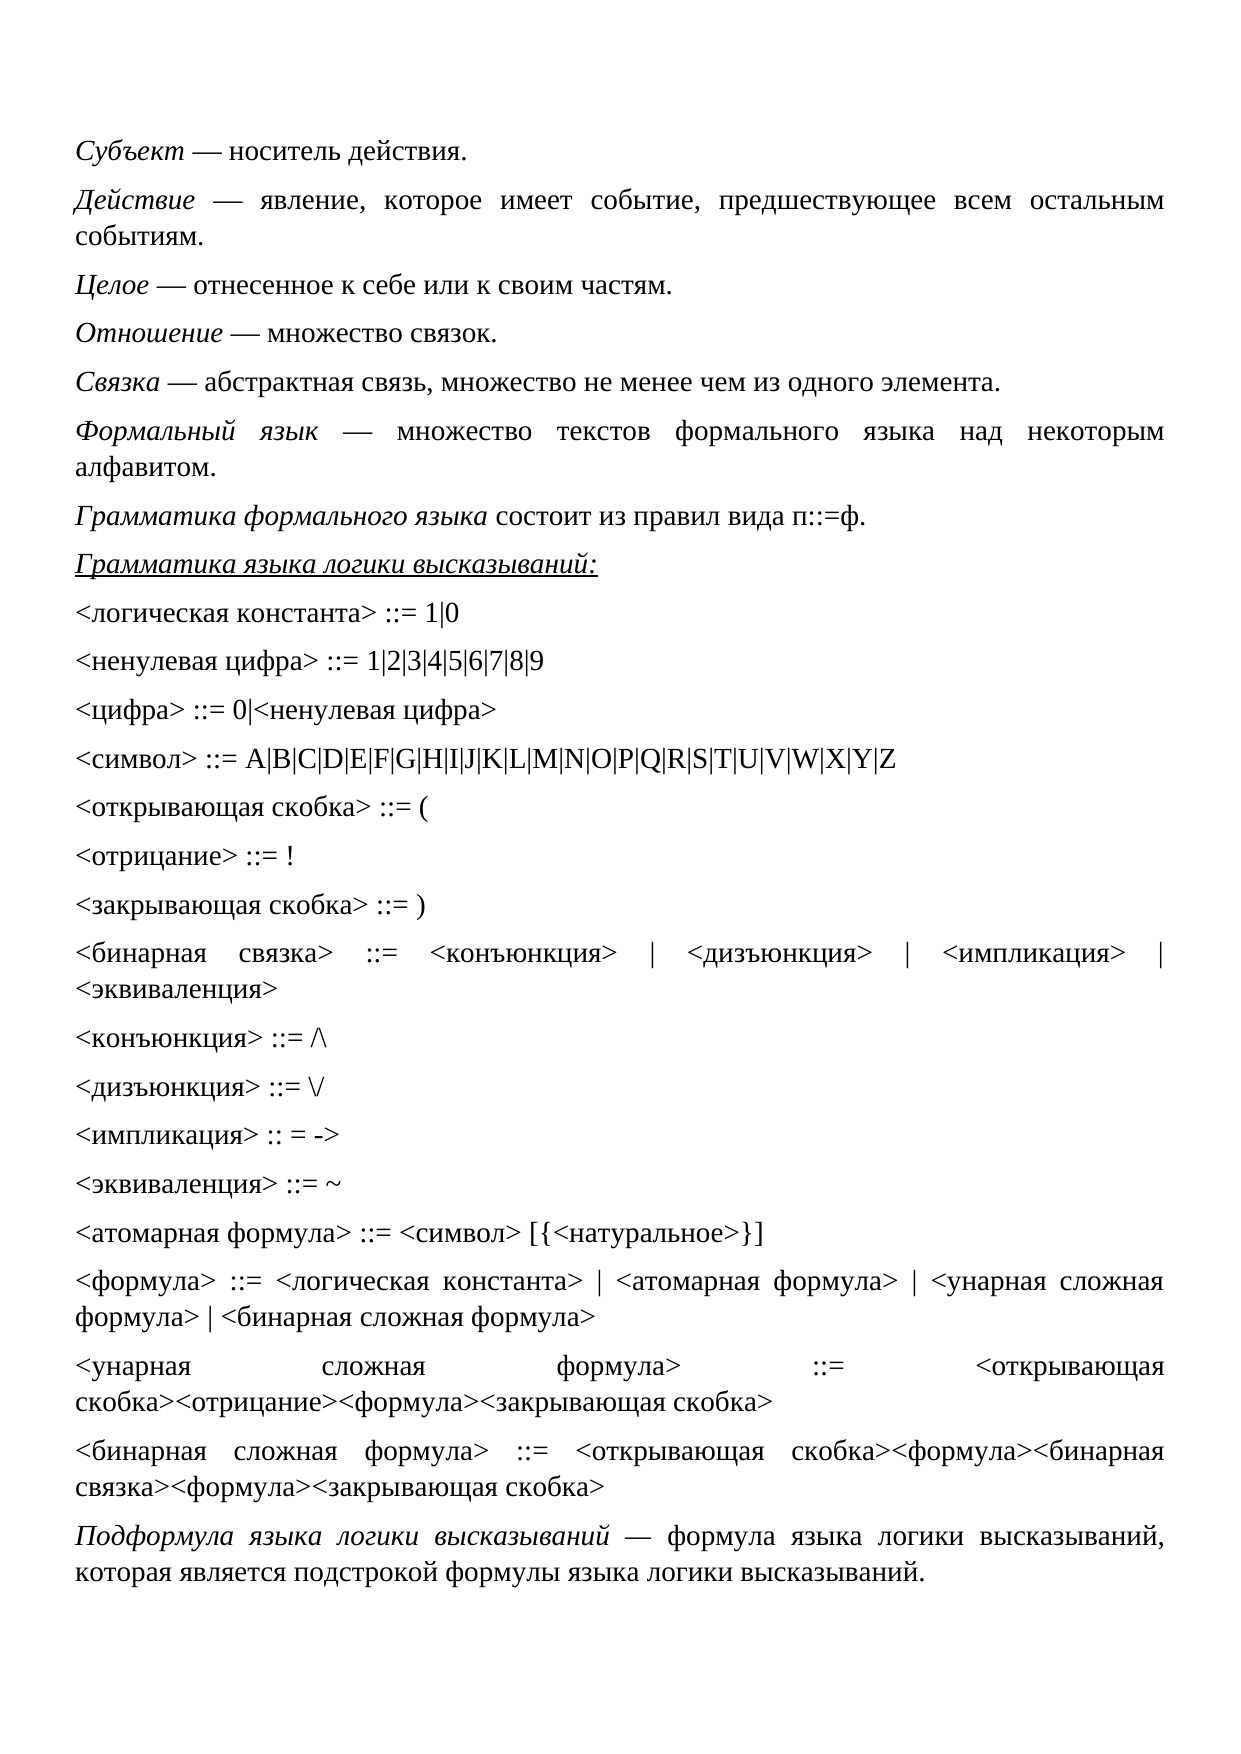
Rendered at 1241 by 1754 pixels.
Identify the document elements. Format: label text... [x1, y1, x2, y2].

text <цифра> ::= 0|<ненулевая цифра> [75, 692, 1165, 726]
text <бинарная связка> ::= <конъюнкция> | <дизъюнкция> | <импликация> | <эквиваленция> [75, 935, 1165, 1005]
text Грамматика формального языка состоит из правил вида п::=ф. [75, 498, 1165, 531]
text Подформула языка логики высказываний — формула языка логики высказываний, которая является подстрокой формулы языка логики высказываний. [75, 1518, 1165, 1587]
text Грамматика языка логики высказываний: [75, 546, 1165, 580]
text <эквиваленция> ::= ~ [75, 1166, 1165, 1200]
text <дизъюнкция> ::= \/ [75, 1069, 1165, 1102]
text <импликация> :: = -> [75, 1117, 1165, 1151]
text <конъюнкция> ::= /\ [75, 1020, 1165, 1054]
text Формальный язык — множество текстов формального языка над некоторым алфавитом. [75, 413, 1165, 482]
text Связка — абстрактная связь, множество не менее чем из одного элемента. [75, 364, 1165, 398]
text <логическая константа> ::= 1|0 [75, 595, 1165, 628]
text Целое — отнесенное к себе или к своим частям. [75, 267, 1165, 300]
text Субъект — носитель действия. [75, 133, 1165, 167]
text <формула> ::= <логическая константа> | <атомарная формула> | <унарная сложная формула> | <бинарная сложная формула> [75, 1263, 1165, 1333]
text <символ> ::= A|B|C|D|E|F|G|H|I|J|K|L|M|N|O|P|Q|R|S|T|U|V|W|X|Y|Z [75, 741, 1165, 774]
text <закрывающая скобка> ::= ) [75, 887, 1165, 920]
text <унарная сложная формула> ::= <открывающая скобка><отрицание><формула><закрывающая скобка> [75, 1348, 1165, 1418]
text <открывающая скобка> ::= ( [75, 789, 1165, 823]
text <отрицание> ::= ! [75, 838, 1165, 872]
text <атомарная формула> ::= <символ> [{<натуральное>}] [75, 1215, 1165, 1248]
text Отношение — множество связок. [75, 316, 1165, 349]
text <бинарная сложная формула> ::= <открывающая скобка><формула><бинарная связка><формула><закрывающая скобка> [75, 1433, 1165, 1503]
text Действие — явление, которое имеет событие, предшествующее всем остальным событиям. [75, 182, 1165, 252]
text <ненулевая цифра> ::= 1|2|3|4|5|6|7|8|9 [75, 643, 1165, 677]
